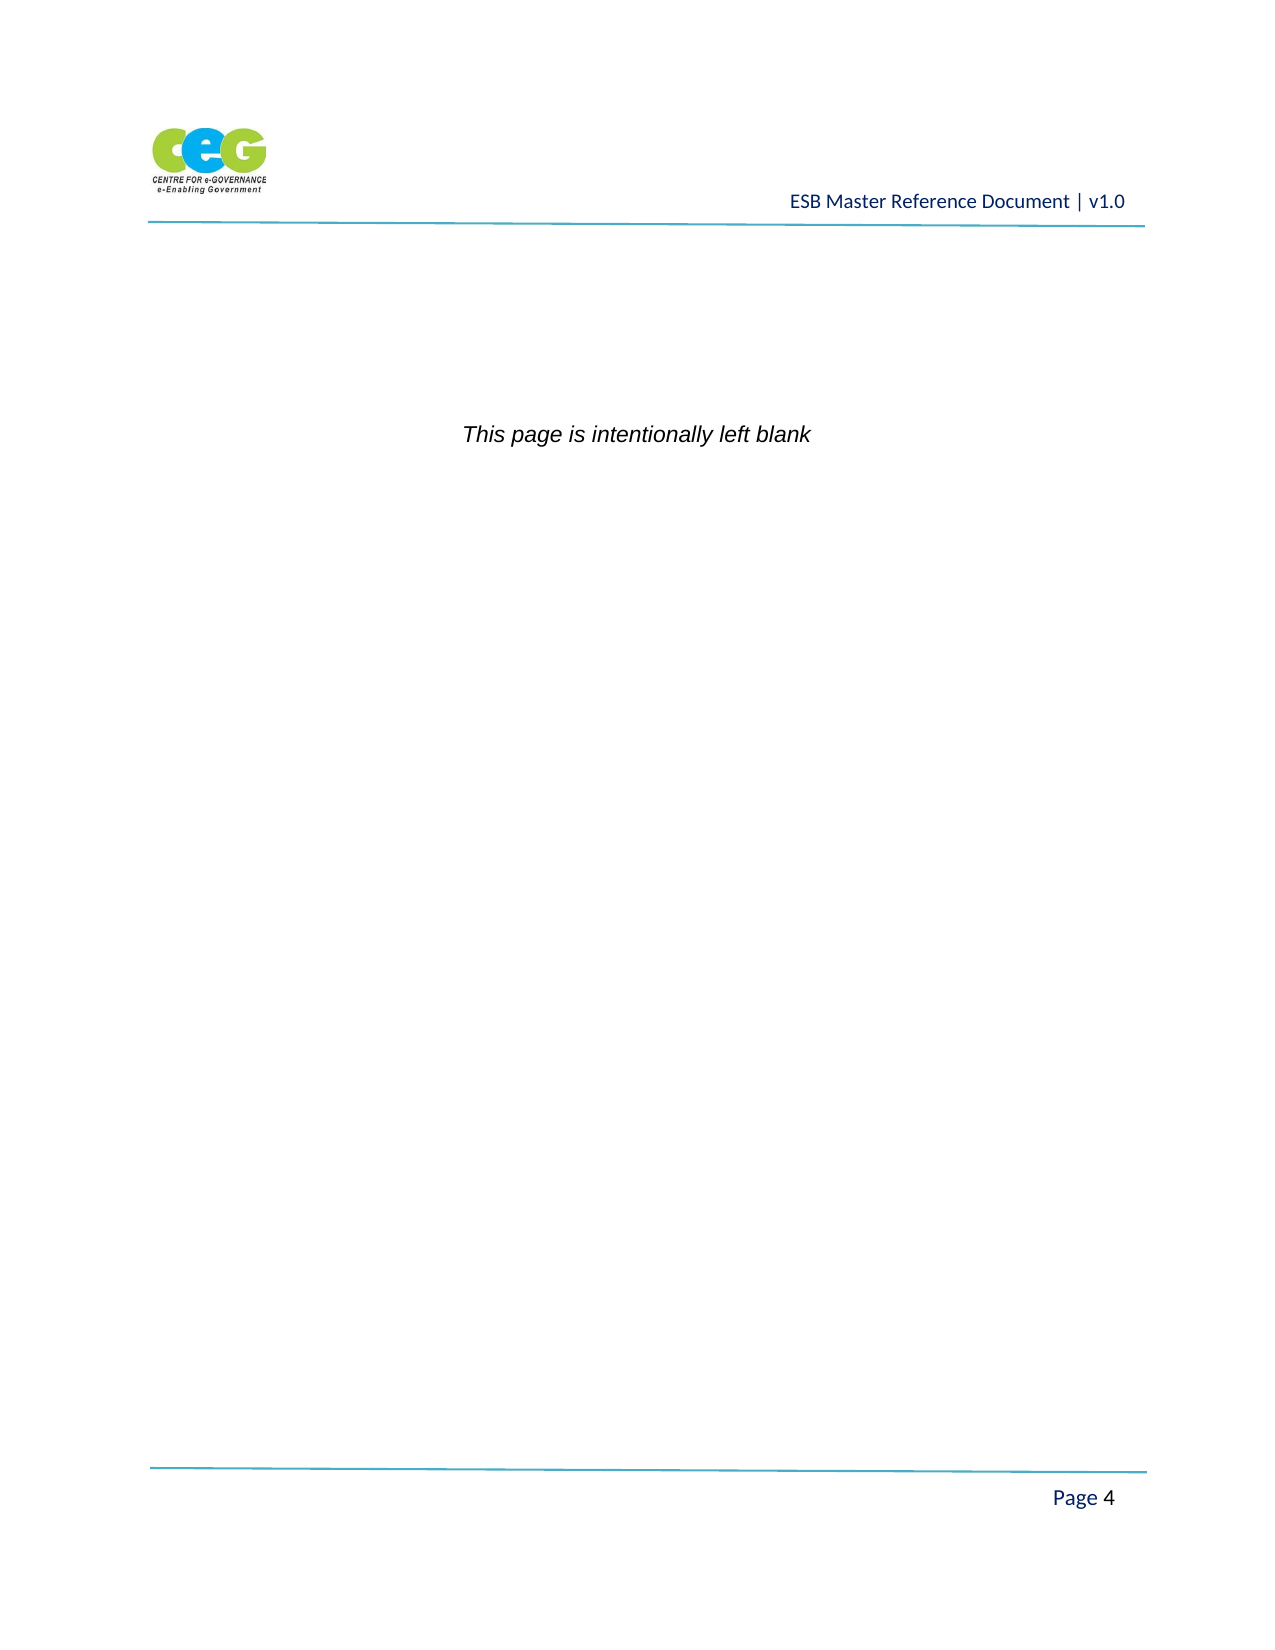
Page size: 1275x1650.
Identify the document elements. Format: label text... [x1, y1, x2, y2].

picture [150, 128, 267, 194]
text This page is intentionally left blank [150, 421, 1125, 447]
picture [202, 139, 210, 145]
